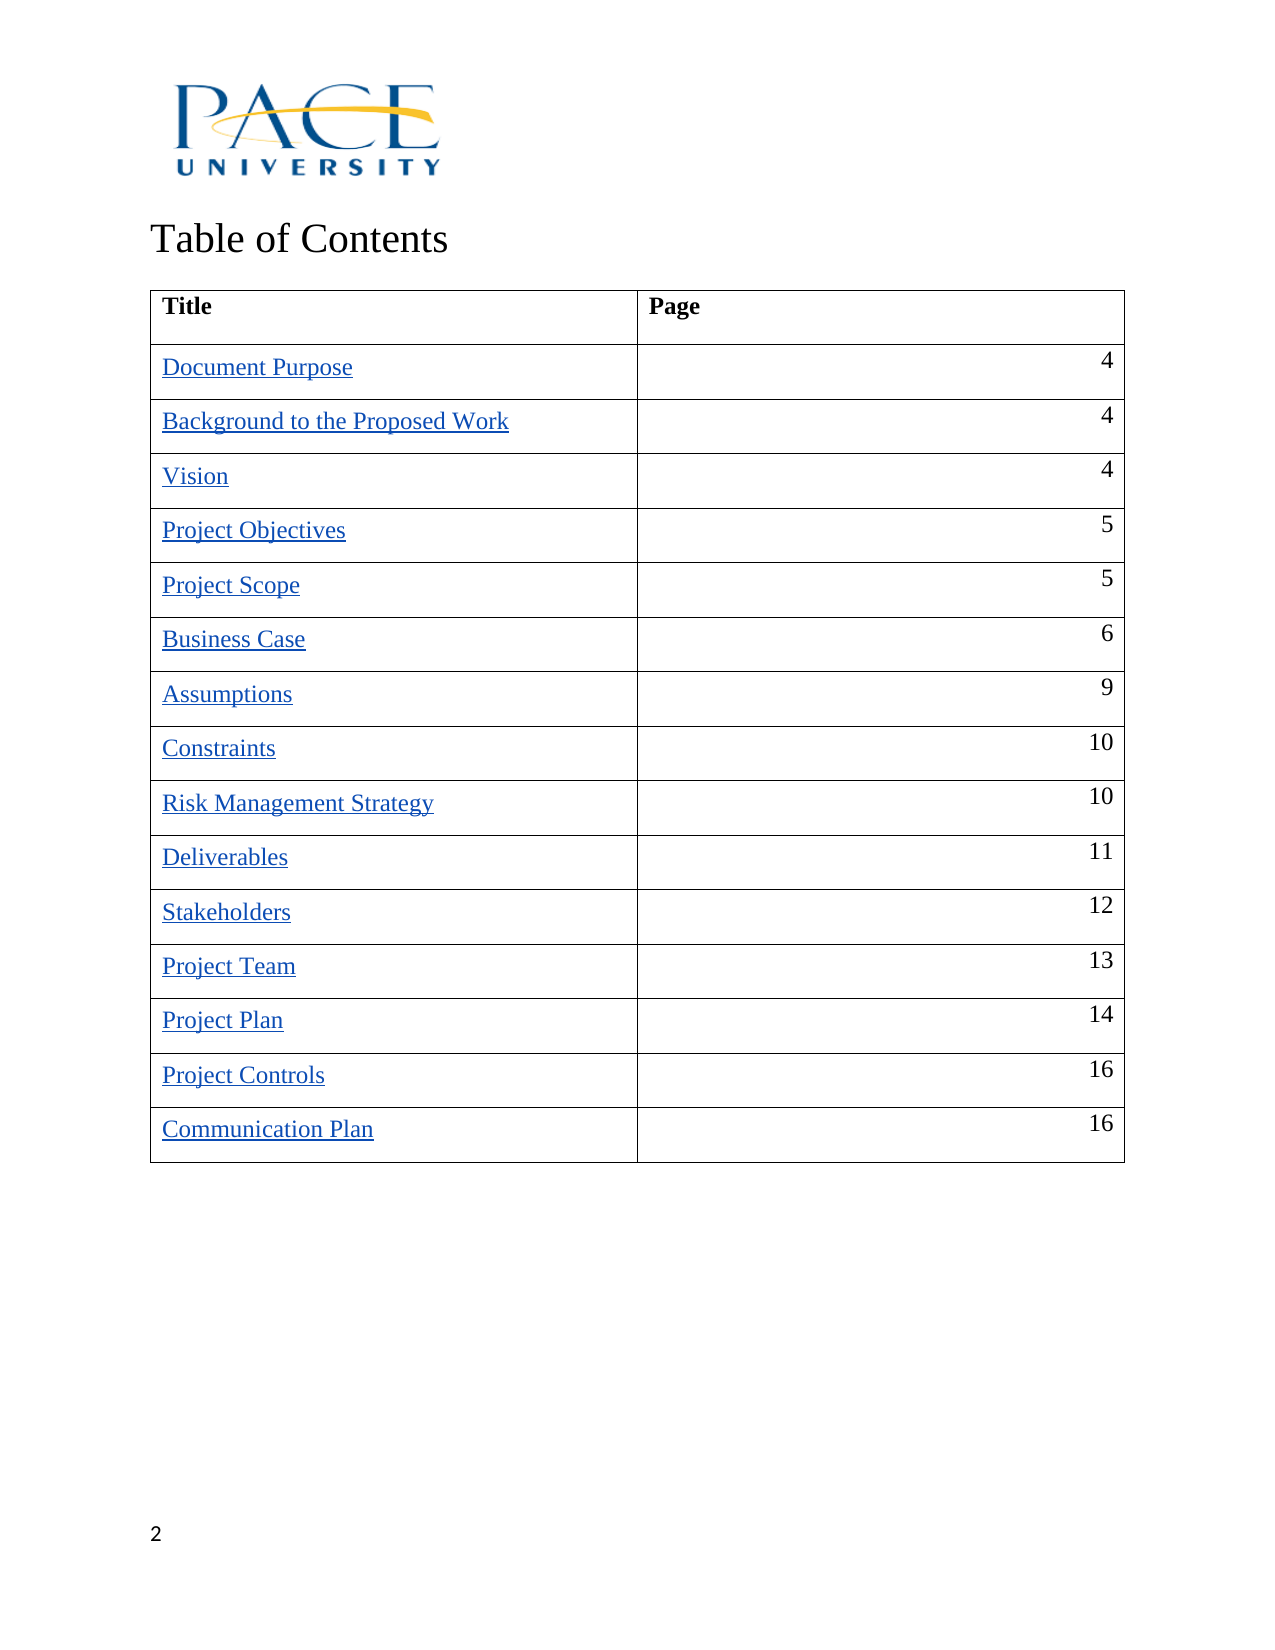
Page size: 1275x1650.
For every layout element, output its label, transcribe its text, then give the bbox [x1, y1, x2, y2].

table_cell 13 [638, 945, 1124, 998]
table_cell Project Team [151, 945, 637, 998]
table_cell 4 [638, 345, 1124, 399]
table_cell 14 [638, 999, 1124, 1053]
table_header Page [638, 291, 1124, 344]
table_cell 5 [638, 509, 1124, 562]
table_cell Vision [151, 454, 637, 508]
text Table of Contents [150, 214, 1125, 262]
table_cell 12 [638, 890, 1124, 944]
table_cell Background to the Proposed Work [151, 400, 637, 453]
table_cell 10 [638, 781, 1124, 835]
table_cell 11 [638, 836, 1124, 889]
table_cell 10 [638, 727, 1124, 780]
table_cell Project Plan [151, 999, 637, 1053]
table_cell 4 [638, 454, 1124, 508]
table_cell 4 [638, 400, 1124, 453]
table_cell Project Controls [151, 1054, 637, 1107]
table_cell Project Scope [151, 563, 637, 617]
table_cell 6 [638, 618, 1124, 671]
table_cell Constraints [151, 727, 637, 780]
table_cell Assumptions [151, 672, 637, 726]
table_cell Deliverables [151, 836, 637, 889]
table_cell 5 [638, 563, 1124, 617]
table_cell 16 [638, 1108, 1124, 1162]
table_cell 9 [638, 672, 1124, 726]
table_cell Risk Management Strategy [151, 781, 637, 835]
table_header Title [151, 291, 637, 344]
table_cell 16 [638, 1054, 1124, 1107]
picture [150, 75, 461, 186]
table_cell Communication Plan [151, 1108, 637, 1162]
table_cell Project Objectives [151, 509, 637, 562]
table_cell Stakeholders [151, 890, 637, 944]
table_cell Document Purpose [151, 345, 637, 399]
table_cell Business Case [151, 618, 637, 671]
